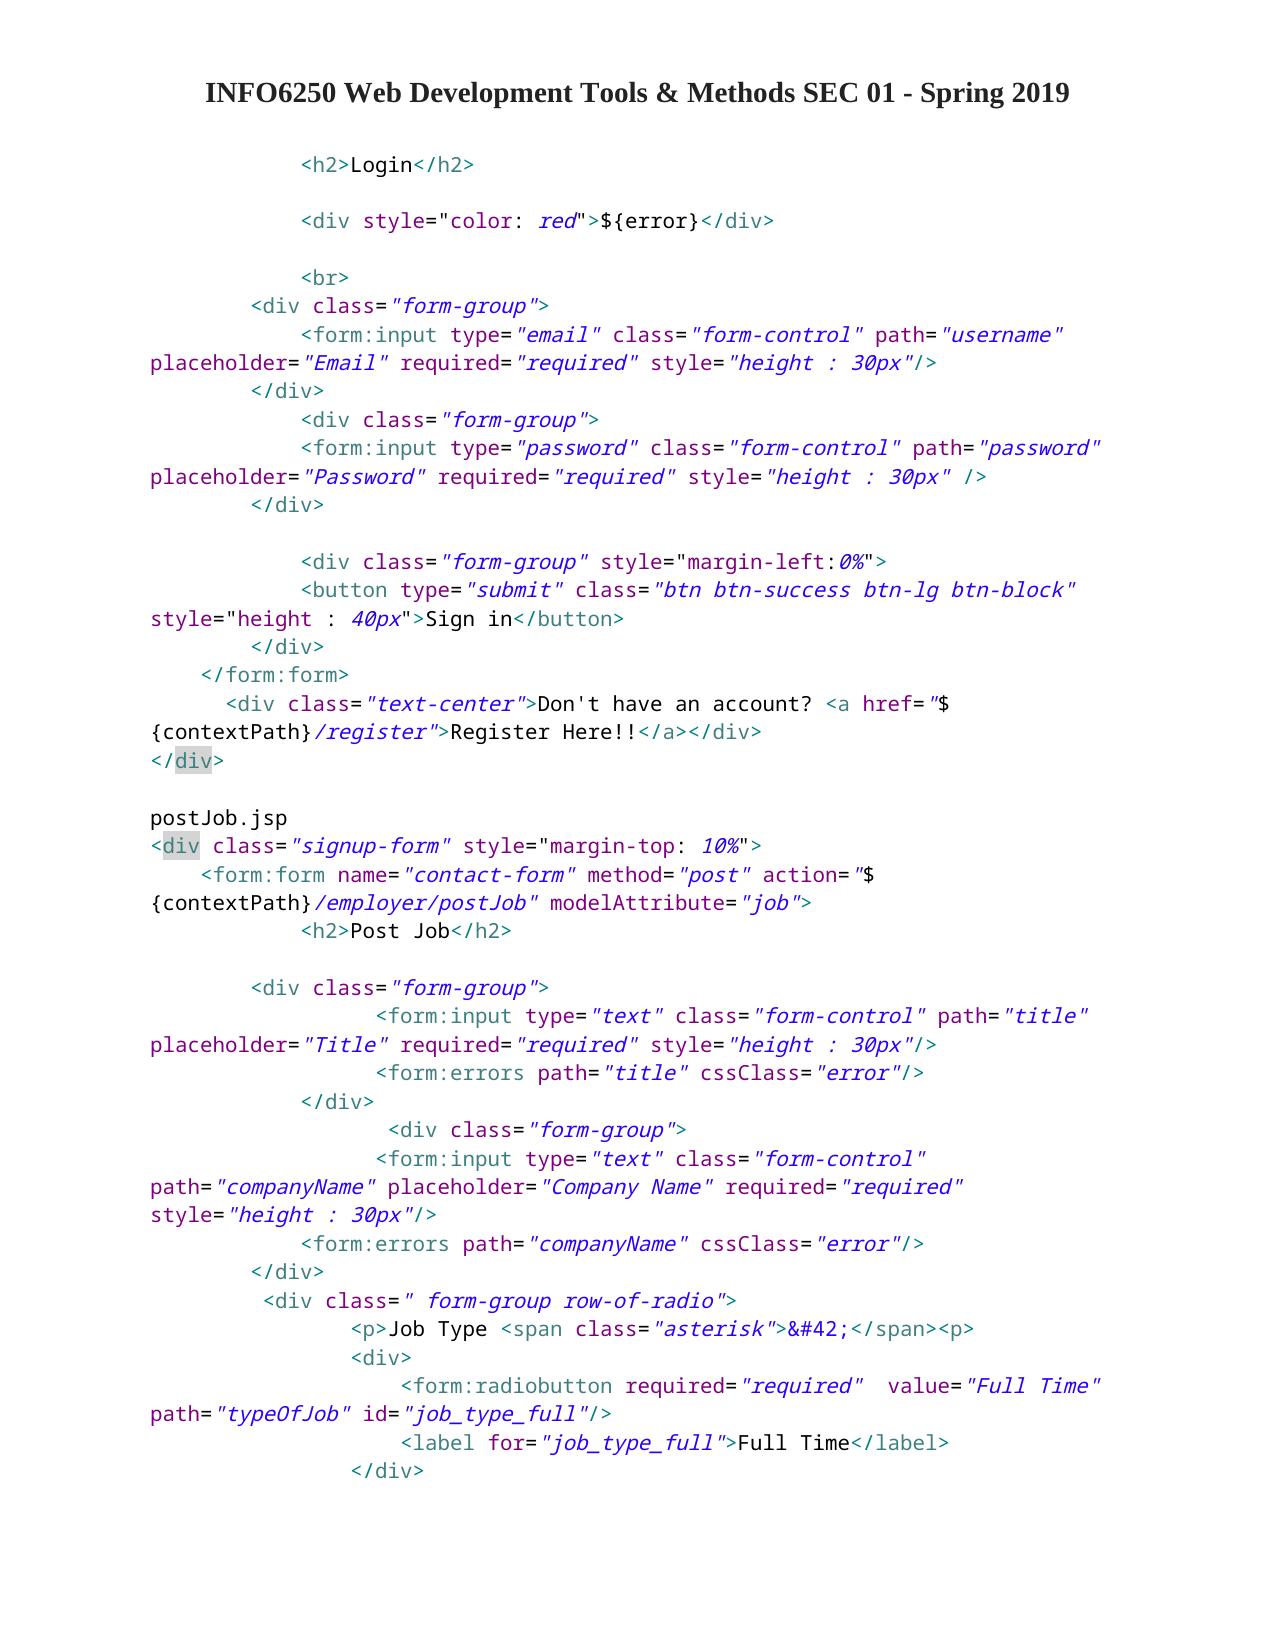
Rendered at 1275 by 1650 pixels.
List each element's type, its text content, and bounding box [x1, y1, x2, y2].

text <div class="form-group"> [150, 405, 1125, 433]
text <div> [150, 1343, 1125, 1371]
text <h2>Login</h2> [150, 150, 1125, 178]
text <br> [150, 263, 1125, 291]
text <h2>Post Job</h2> [150, 917, 1125, 945]
text <div class=" form-group row-of-radio"> [150, 1286, 1125, 1314]
text <div class="form-group"> [150, 291, 1125, 320]
text <form:input type="text" class="form-control" path="title" placeholder="Title" required="required" style="height : 30px"/> [150, 1001, 1125, 1058]
text </div> [150, 746, 175, 774]
text </div> [150, 1257, 1125, 1286]
text <div class="signup-form" style="margin-top: 10%"> [200, 831, 1125, 860]
text <form:input type="email" class="form-control" path="username" placeholder="Email" required="required" style="height : 30px"/> [150, 320, 1125, 377]
text </div> [150, 1456, 1125, 1485]
text <form:input type="text" class="form-control" path="companyName" placeholder="Company Name" required="required" style="height : 30px"/> [150, 1144, 1125, 1229]
text postJob.jsp [150, 803, 1125, 831]
text <div class="form-group" style="margin-left:0%"> [150, 547, 1125, 575]
text <div style="color: red">${error}</div> [150, 206, 1125, 235]
text </form:form> [150, 661, 1125, 689]
text <form:radiobutton required="required" value="Full Time" path="typeOfJob" id="job_type_full"/> [150, 1371, 1125, 1428]
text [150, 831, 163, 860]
text </div> [212, 746, 1125, 774]
text <form:errors path="companyName" cssClass="error"/> [150, 1229, 1125, 1257]
text <label for="job_type_full">Full Time</label> [150, 1428, 1125, 1456]
text <button type="submit" class="btn btn-success btn-lg btn-block" style="height : 40px">Sign in</button> [150, 575, 1125, 632]
text <p>Job Type <span class="asterisk">&#42;</span><p> [150, 1314, 1125, 1343]
text <div class="text-center">Don't have an account? <a href="${contextPath}/register">Register Here!!</a></div> [150, 689, 1125, 746]
text </div> [150, 632, 1125, 661]
text <form:errors path="title" cssClass="error"/> [150, 1058, 1125, 1087]
text <div class="form-group"> [150, 973, 1125, 1001]
text </div> [150, 490, 1125, 519]
text <form:form name="contact-form" method="post" action="${contextPath}/employer/postJob" modelAttribute="job"> [150, 860, 1125, 917]
text </div> [150, 1087, 1125, 1115]
text <div class="form-group"> [150, 1115, 1125, 1144]
text <form:input type="password" class="form-control" path="password" placeholder="Password" required="required" style="height : 30px" /> [150, 433, 1125, 490]
text </div> [150, 377, 1125, 405]
